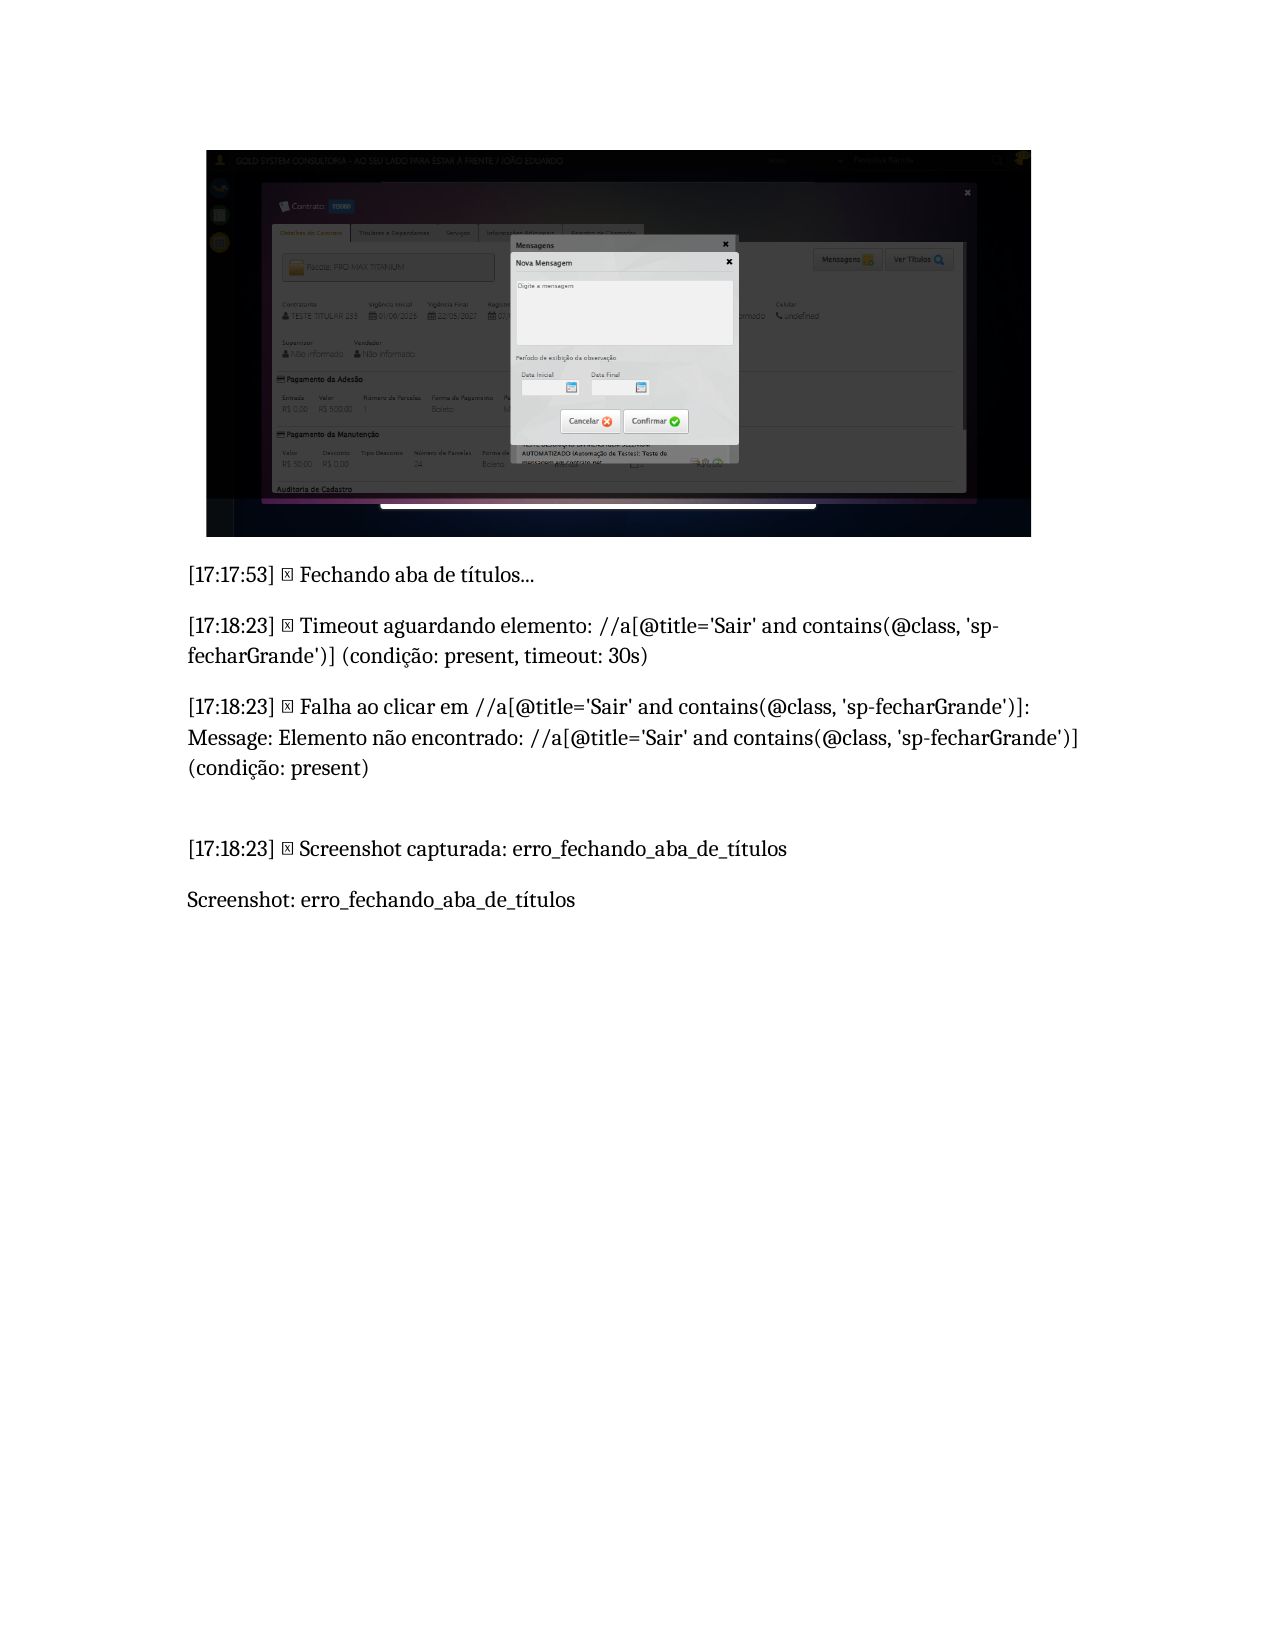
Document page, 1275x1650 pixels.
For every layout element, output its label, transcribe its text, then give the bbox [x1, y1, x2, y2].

picture [206, 150, 1032, 537]
text [17:17:53] 🔄 Fechando aba de títulos... [187, 562, 1087, 588]
text Screenshot: erro_fechando_aba_de_títulos [187, 887, 1087, 913]
text [17:18:23] ❌ Timeout aguardando elemento: //a[@title='Sair' and contains(@class, 'sp-fecharGrande')] (condição: present, timeout: 30s) [187, 613, 1087, 669]
text [17:18:23] ❌ Falha ao clicar em //a[@title='Sair' and contains(@class, 'sp-fecharGrande')]: Message: Elemento não encontrado: //a[@title='Sair' and contains(@class, 'sp-fecharGrande')] (condição: present) [187, 694, 1087, 811]
text [17:18:23] 📸 Screenshot capturada: erro_fechando_aba_de_títulos [187, 836, 1087, 862]
